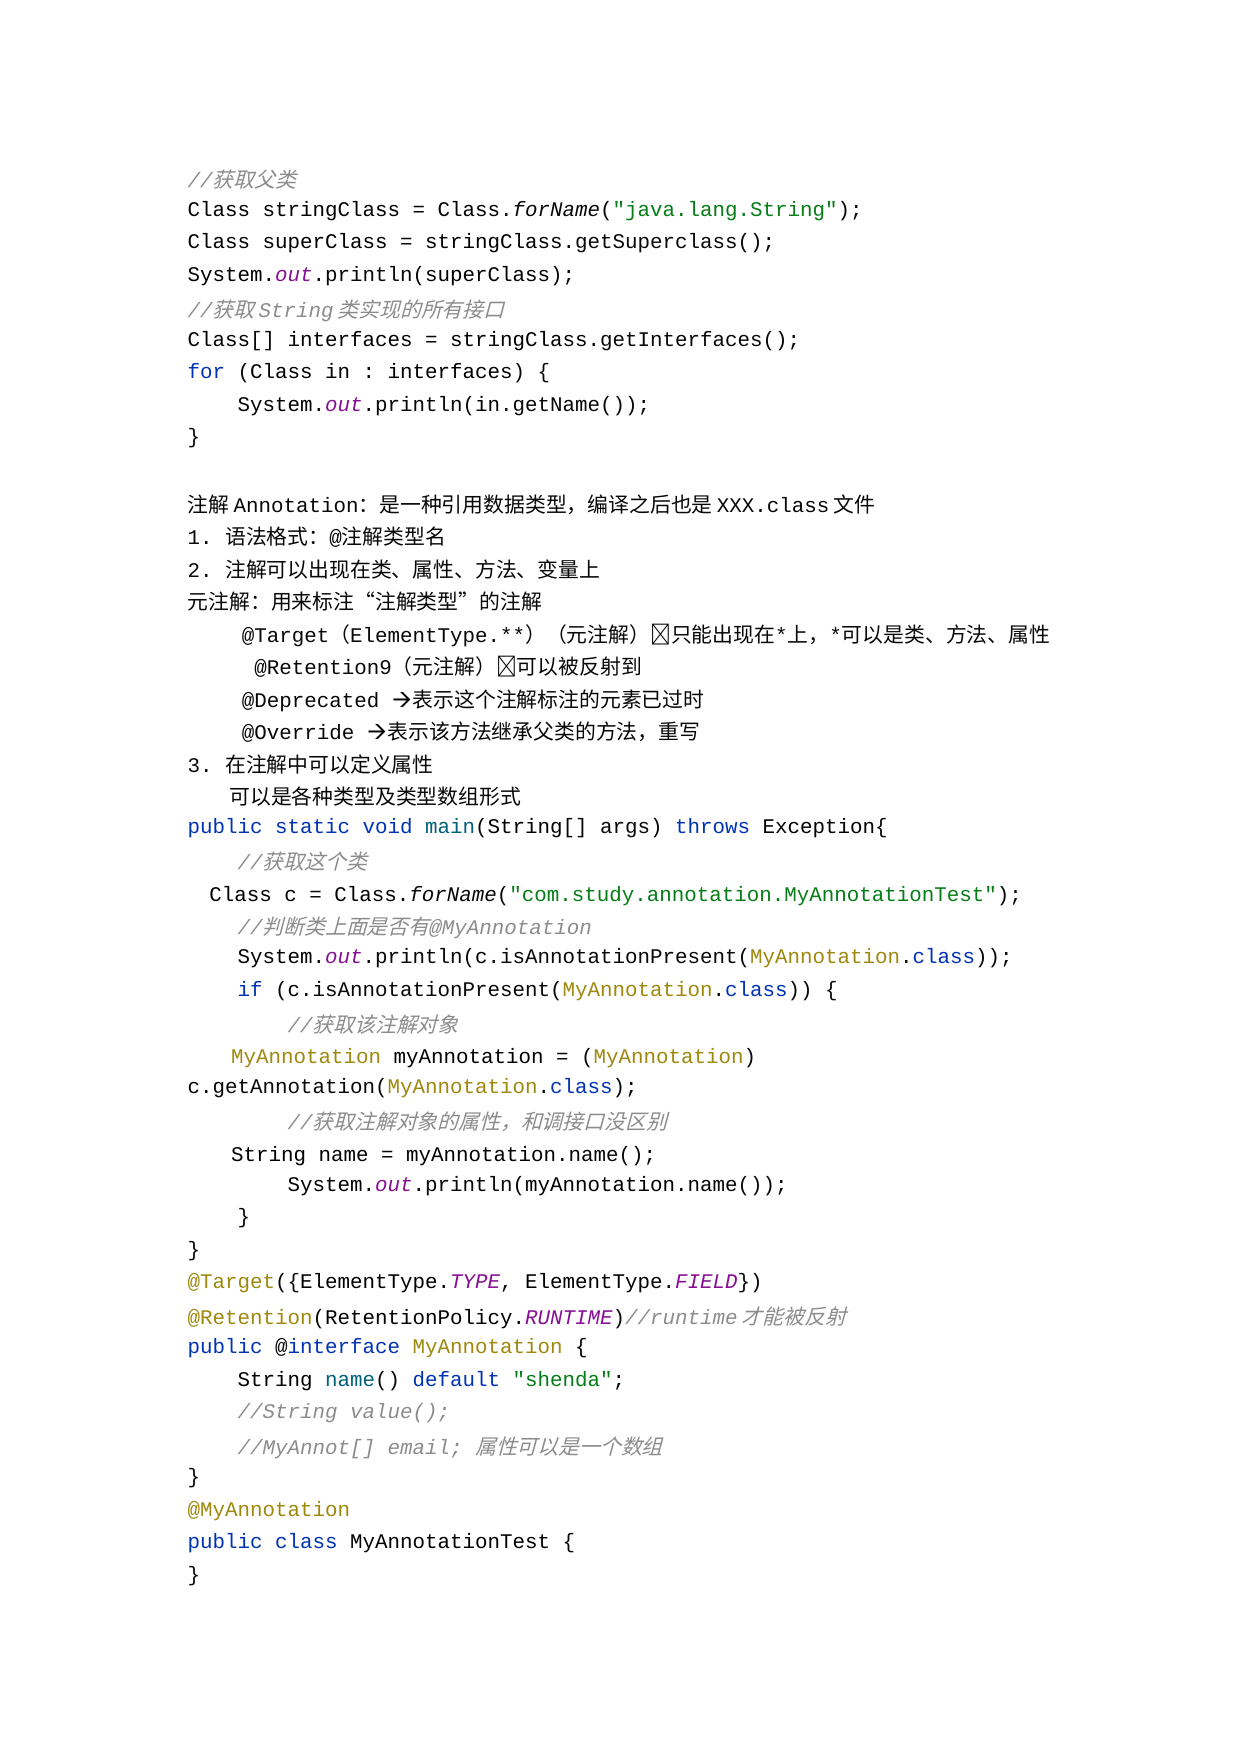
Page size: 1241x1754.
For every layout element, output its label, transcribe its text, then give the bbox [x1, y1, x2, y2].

text 元注解：用来标注“注解类型”的注解 [187, 584, 1053, 617]
text @Target({ElementType.TYPE, ElementType.FIELD}) @Retention(RetentionPolicy.RUNTIME)//runtime才能被反射 public @interface MyAnnotation { String name() default "shenda"; //String value(); //MyAnnot[] email; 属性可以是一个数组 } [187, 1267, 1053, 1494]
list 注解可以出现在类、属性、方法、变量上 [187, 552, 1053, 584]
text @Deprecated 表示这个注解标注的元素已过时 [187, 682, 1053, 714]
text 注解Annotation：是一种引用数据类型，编译之后也是XXX.class文件 [187, 487, 1053, 519]
text //获取父类 Class stringClass = Class.forName("java.lang.String"); Class superClass = stringClass.getSuperclass(); System.out.println(superClass); //获取String类实现的所有接口 Class[] interfaces = stringClass.getInterfaces(); for (Class in : interfaces) { System.out.println(in.getName()); } [187, 162, 1053, 454]
list 语法格式：@注解类型名 [187, 519, 1053, 552]
text @Retention9（元注解）可以被反射到 [187, 649, 1053, 682]
list 在注解中可以定义属性 [187, 747, 1053, 779]
text @Override 表示该方法继承父类的方法，重写 [187, 714, 1053, 747]
text @MyAnnotation public class MyAnnotationTest { } [187, 1494, 1053, 1592]
text 可以是各种类型及类型数组形式 public static void main(String[] args) throws Exception{ //获取这个类 Class c = Class.forName("com.study.annotation.MyAnnotationTest"); //判断类上面是否有@MyAnnotation System.out.println(c.isAnnotationPresent(MyAnnotation.class)); if (c.isAnnotationPresent(MyAnnotation.class)) { //获取该注解对象 MyAnnotation myAnnotation = (MyAnnotation) c.getAnnotation(MyAnnotation.class); //获取注解对象的属性，和调接口没区别 String name = myAnnotation.name(); System.out.println(myAnnotation.name()); } } [187, 779, 1053, 1267]
text @Target（ElementType.**）（元注解）只能出现在*上，*可以是类、方法、属性 [187, 617, 1053, 649]
